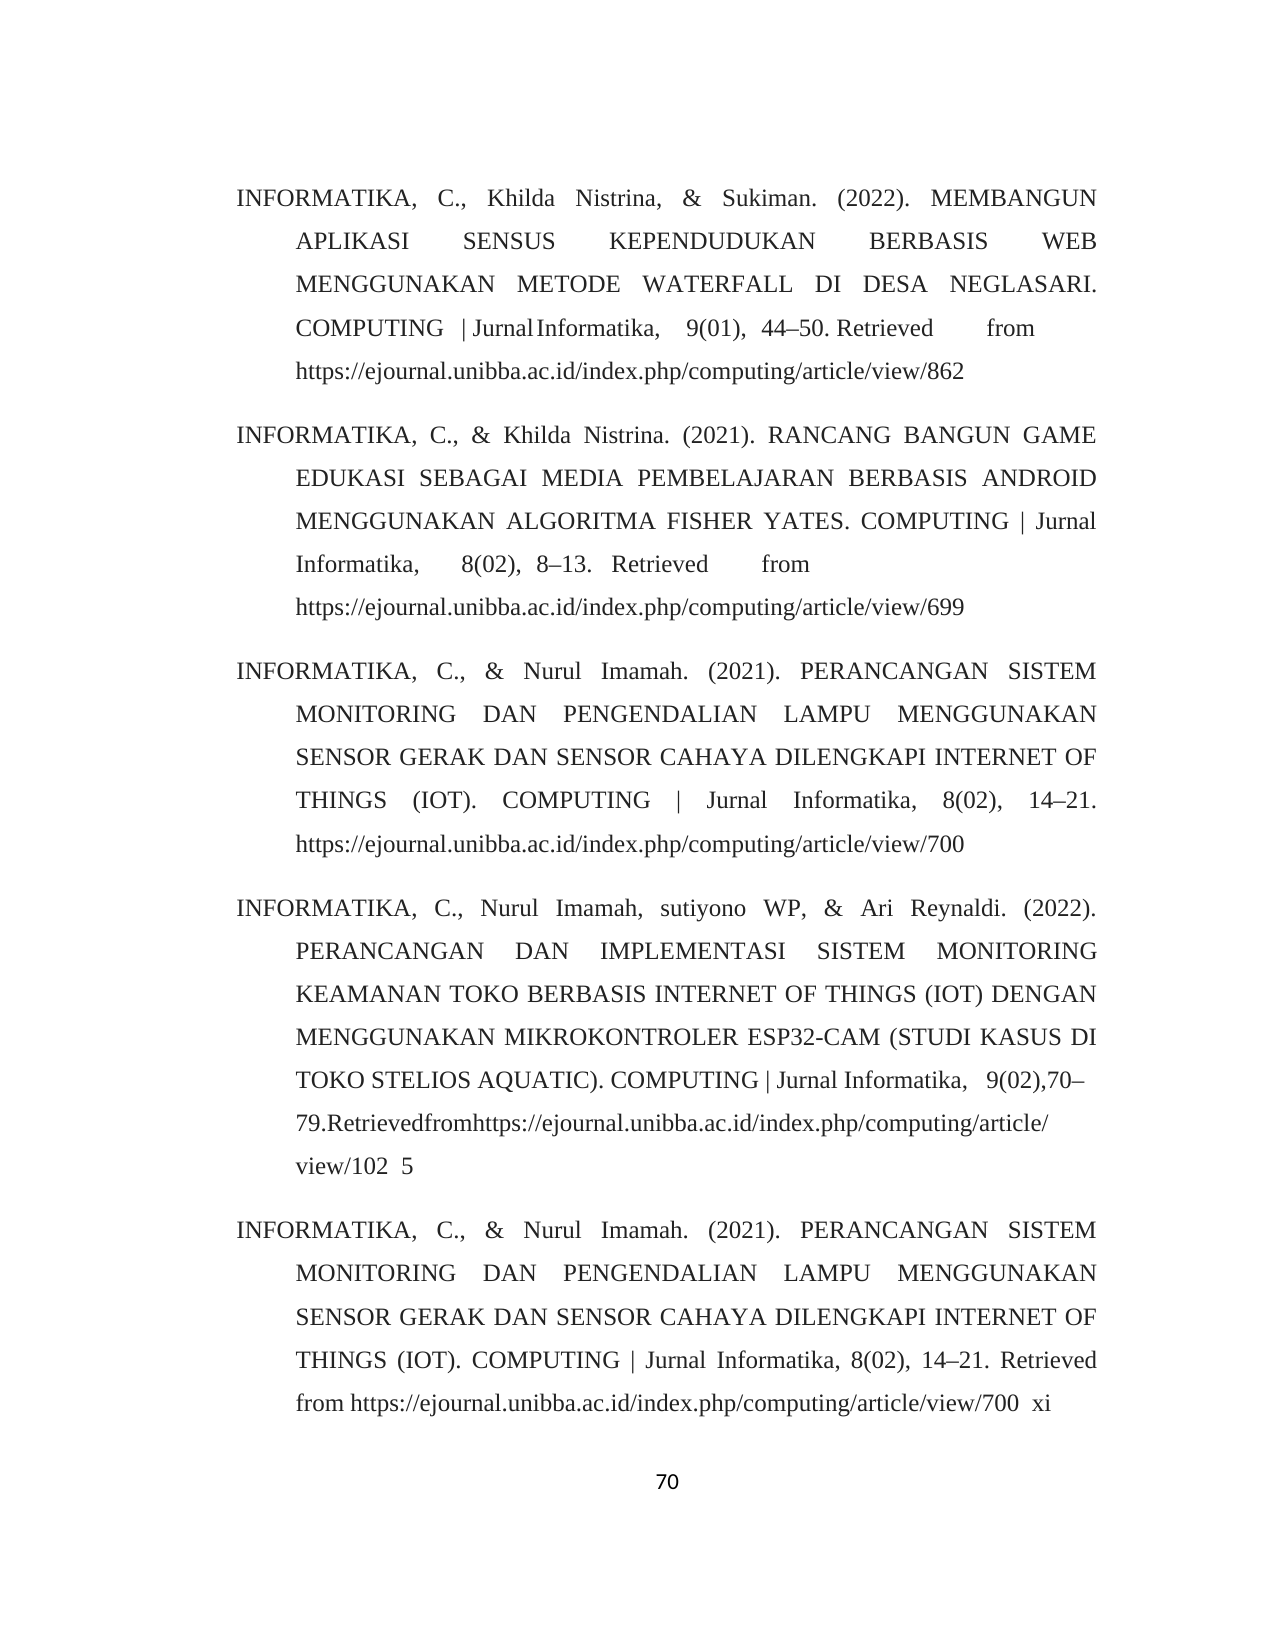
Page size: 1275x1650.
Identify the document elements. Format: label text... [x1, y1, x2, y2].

text INFORMATIKA, C., Nurul Imamah, sutiyono WP, & Ari Reynaldi. (2022). PERANCANGAN DAN IMPLEMENTASI SISTEM MONITORING KEAMANAN TOKO BERBASIS INTERNET OF THINGS (IOT) DENGAN MENGGUNAKAN MIKROKONTROLER ESP32-CAM (STUDI KASUS DI TOKO STELIOS AQUATIC). COMPUTING | Jurnal Informatika, 9(02),70–79.Retrievedfromhttps://ejournal.unibba.ac.id/index.php/computing/article/view/102 5 [236, 921, 1098, 1180]
text INFORMATIKA, C., & Khilda Nistrina. (2021). RANCANG BANGUN GAME EDUKASI SEBAGAI MEDIA PEMBELAJARAN BERBASIS ANDROID MENGGUNAKAN ALGORITMA FISHER YATES. COMPUTING | Jurnal Informatika, 8(02), 8–13. Retrieved from https://ejournal.unibba.ac.id/index.php/computing/article/view/699 [236, 448, 1098, 621]
text INFORMATIKA, C., & Nurul Imamah. (2021). PERANCANGAN SISTEM MONITORING DAN PENGENDALIAN LAMPU MENGGUNAKAN SENSOR GERAK DAN SENSOR CAHAYA DILENGKAPI INTERNET OF THINGS (IOT). COMPUTING | Jurnal Informatika, 8(02), 14–21. https://ejournal.unibba.ac.id/index.php/computing/article/view/700 [236, 685, 1098, 857]
text INFORMATIKA, C., & Nurul Imamah. (2021). PERANCANGAN SISTEM MONITORING DAN PENGENDALIAN LAMPU MENGGUNAKAN SENSOR GERAK DAN SENSOR CAHAYA DILENGKAPI INTERNET OF THINGS (IOT). COMPUTING | Jurnal Informatika, 8(02), 14–21. Retrieved from https://ejournal.unibba.ac.id/index.php/computing/article/view/700 xi [236, 1244, 1098, 1417]
text INFORMATIKA, C., Khilda Nistrina, & Sukiman. (2022). MEMBANGUN APLIKASI SENSUS KEPENDUDUKAN BERBASIS WEB MENGGUNAKAN METODE WATERFALL DI DESA NEGLASARI. COMPUTING | Jurnal Informatika, 9(01), 44–50. Retrieved from https://ejournal.unibba.ac.id/index.php/computing/article/view/862 [236, 212, 1098, 384]
